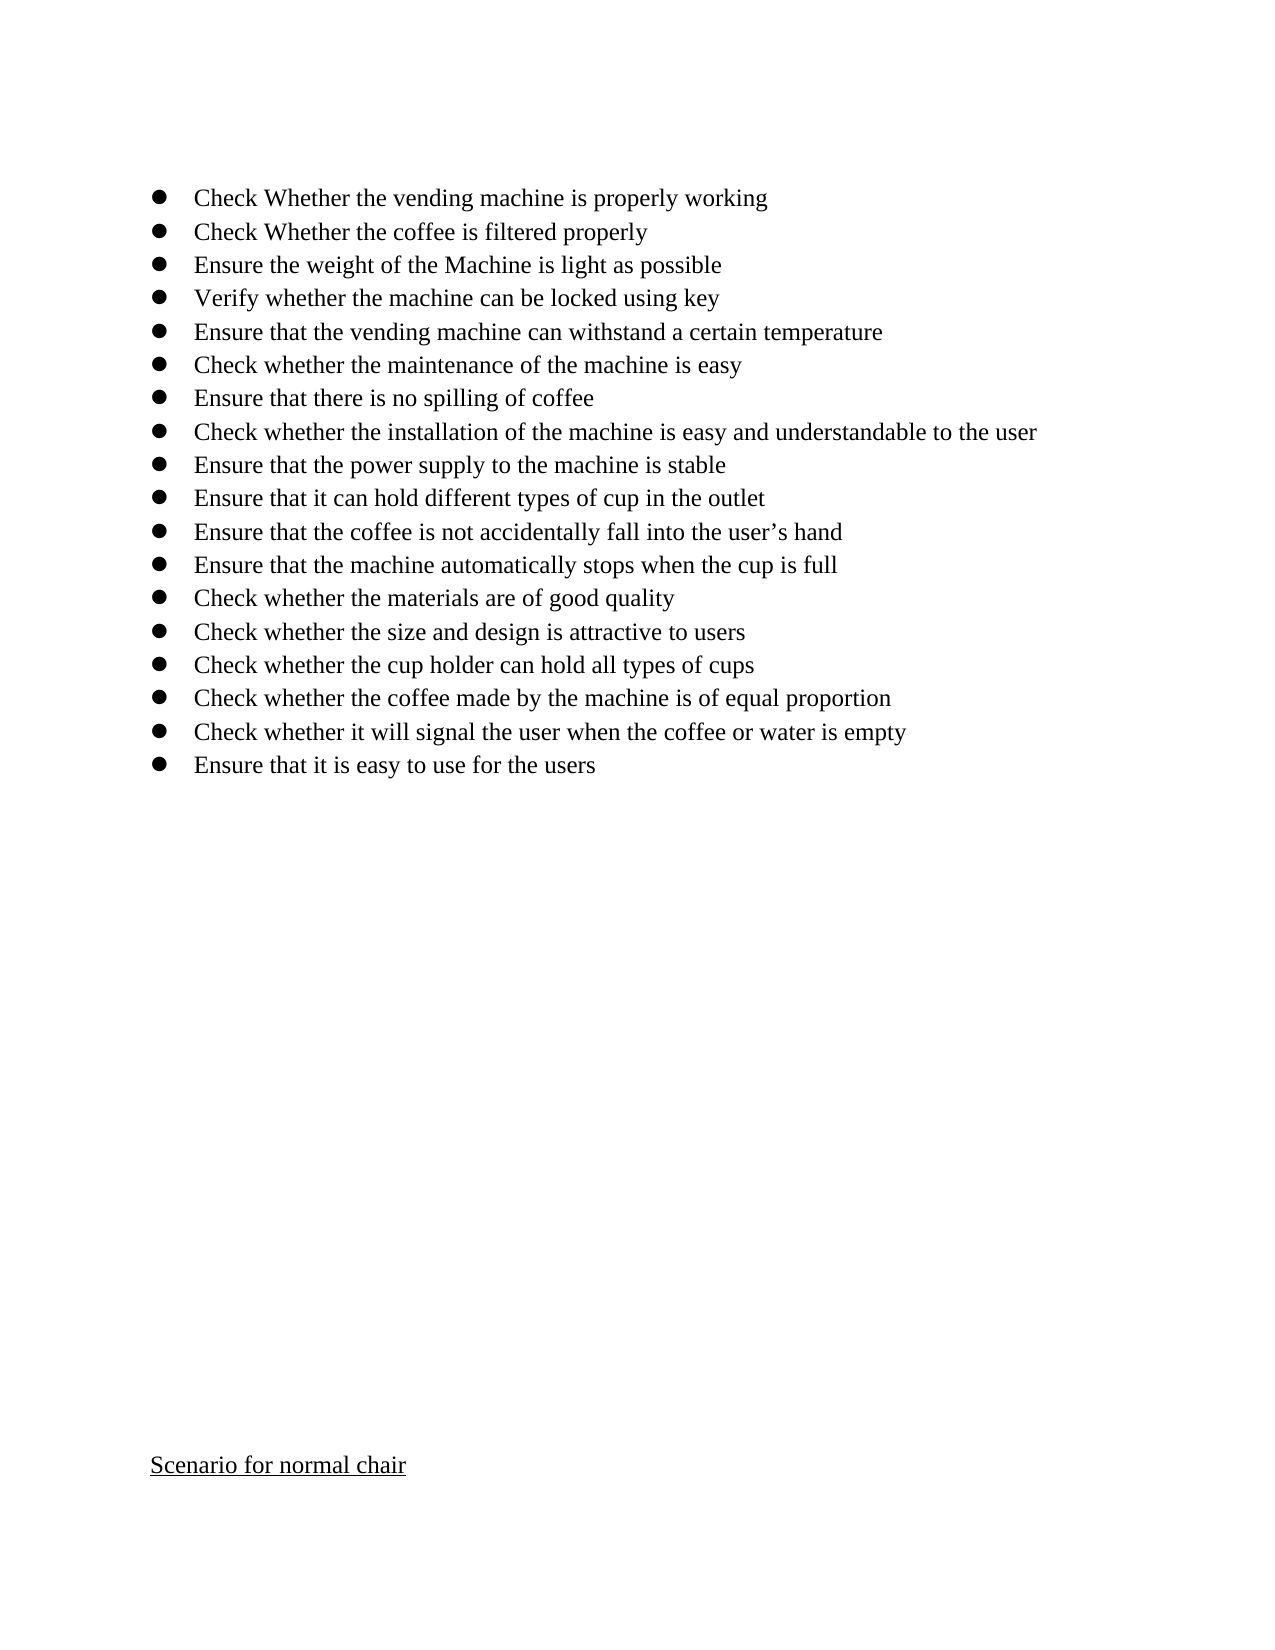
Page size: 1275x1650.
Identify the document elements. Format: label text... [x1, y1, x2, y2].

list Ensure that it can hold different types of cup in the outlet [150, 483, 1125, 512]
list Check Whether the coffee is filtered properly [150, 217, 1125, 245]
list Check whether the maintenance of the machine is easy [150, 350, 1125, 379]
list Check whether the size and design is attractive to users [150, 617, 1125, 645]
list Verify whether the machine can be locked using key [150, 283, 1125, 312]
list Check whether the installation of the machine is easy and understandable to the user [150, 417, 1125, 445]
list Ensure that the machine automatically stops when the cup is full [150, 550, 1125, 579]
list Scenario for normal chair [150, 1450, 1125, 1479]
list Ensure that the power supply to the machine is stable [150, 450, 1125, 479]
list Ensure that the coffee is not accidentally fall into the user’s hand [150, 517, 1125, 545]
list Ensure that the vending machine can withstand a certain temperature [150, 317, 1125, 345]
list Ensure that there is no spilling of coffee [150, 383, 1125, 412]
list Check Whether the vending machine is properly working [150, 183, 1125, 212]
list Check whether it will signal the user when the coffee or water is empty [150, 717, 1125, 745]
list Ensure the weight of the Machine is light as possible [150, 250, 1125, 279]
list Ensure that it is easy to use for the users [150, 750, 1125, 779]
list Check whether the cup holder can hold all types of cups [150, 650, 1125, 679]
list Check whether the materials are of good quality [150, 583, 1125, 612]
list Check whether the coffee made by the machine is of equal proportion [150, 683, 1125, 712]
